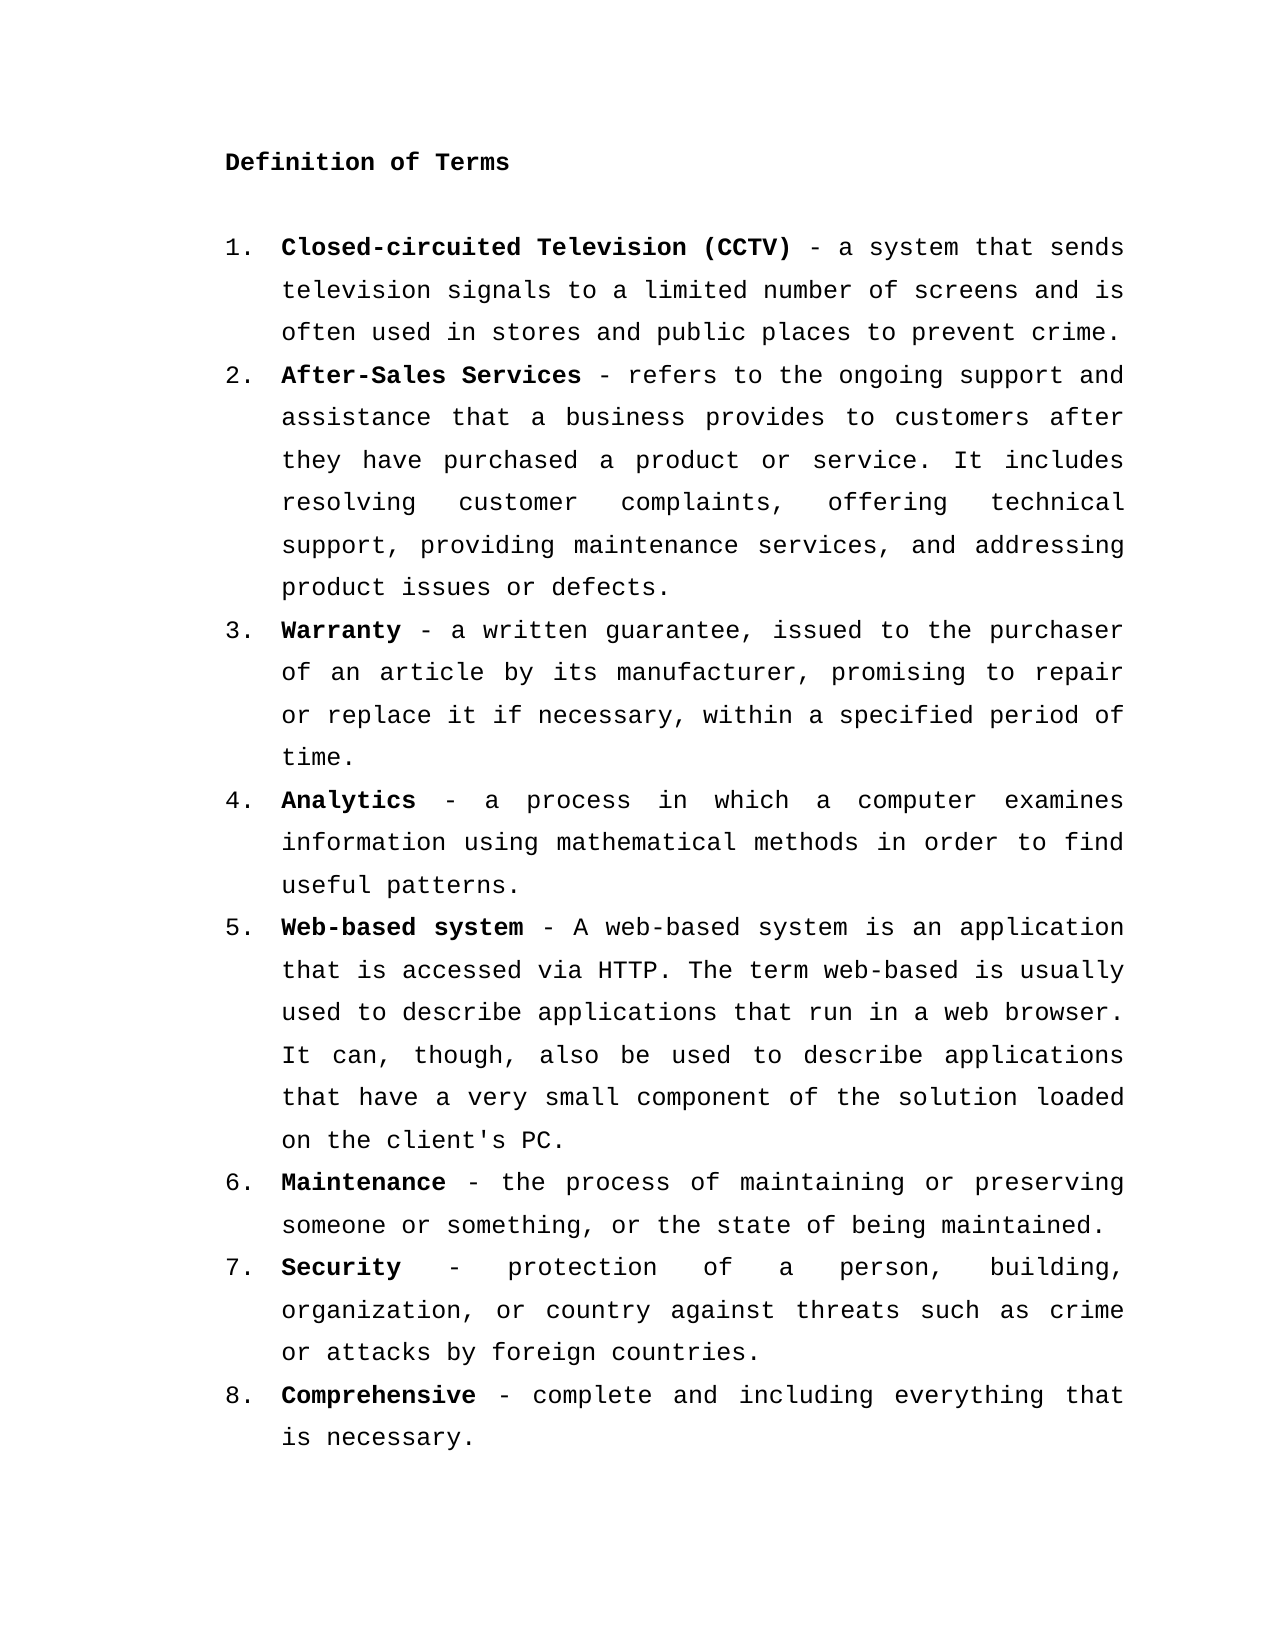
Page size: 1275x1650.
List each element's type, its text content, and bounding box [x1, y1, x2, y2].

list Closed-circuited Television (CCTV) - a system that sends television signals to a limited number of screens and is often used in stores and public places to prevent crime. [225, 235, 1125, 348]
list After-Sales Services - refers to the ongoing support and assistance that a business provides to customers after they have purchased a product or service. It includes resolving customer complaints, offering technical support, providing maintenance services, and addressing product issues or defects. [225, 362, 1125, 603]
list Warranty - a written guarantee, issued to the purchaser of an article by its manufacturer, promising to repair or replace it if necessary, within a specified period of time. [225, 617, 1125, 773]
list Comprehensive - complete and including everything that is necessary. [225, 1382, 1125, 1453]
list Maintenance - the process of maintaining or preserving someone or something, or the state of being maintained. [225, 1170, 1125, 1241]
text Definition of Terms [225, 150, 1125, 178]
list Security - protection of a person, building, organization, or country against threats such as crime or attacks by foreign countries. [225, 1255, 1125, 1368]
list Analytics - a process in which a computer examines information using mathematical methods in order to find useful patterns. [225, 787, 1125, 901]
list Web-based system - A web-based system is an application that is accessed via HTTP. The term web-based is usually used to describe applications that run in a web browser. It can, though, also be used to describe applications that have a very small component of the solution loaded on the client's PC. [225, 915, 1125, 1156]
